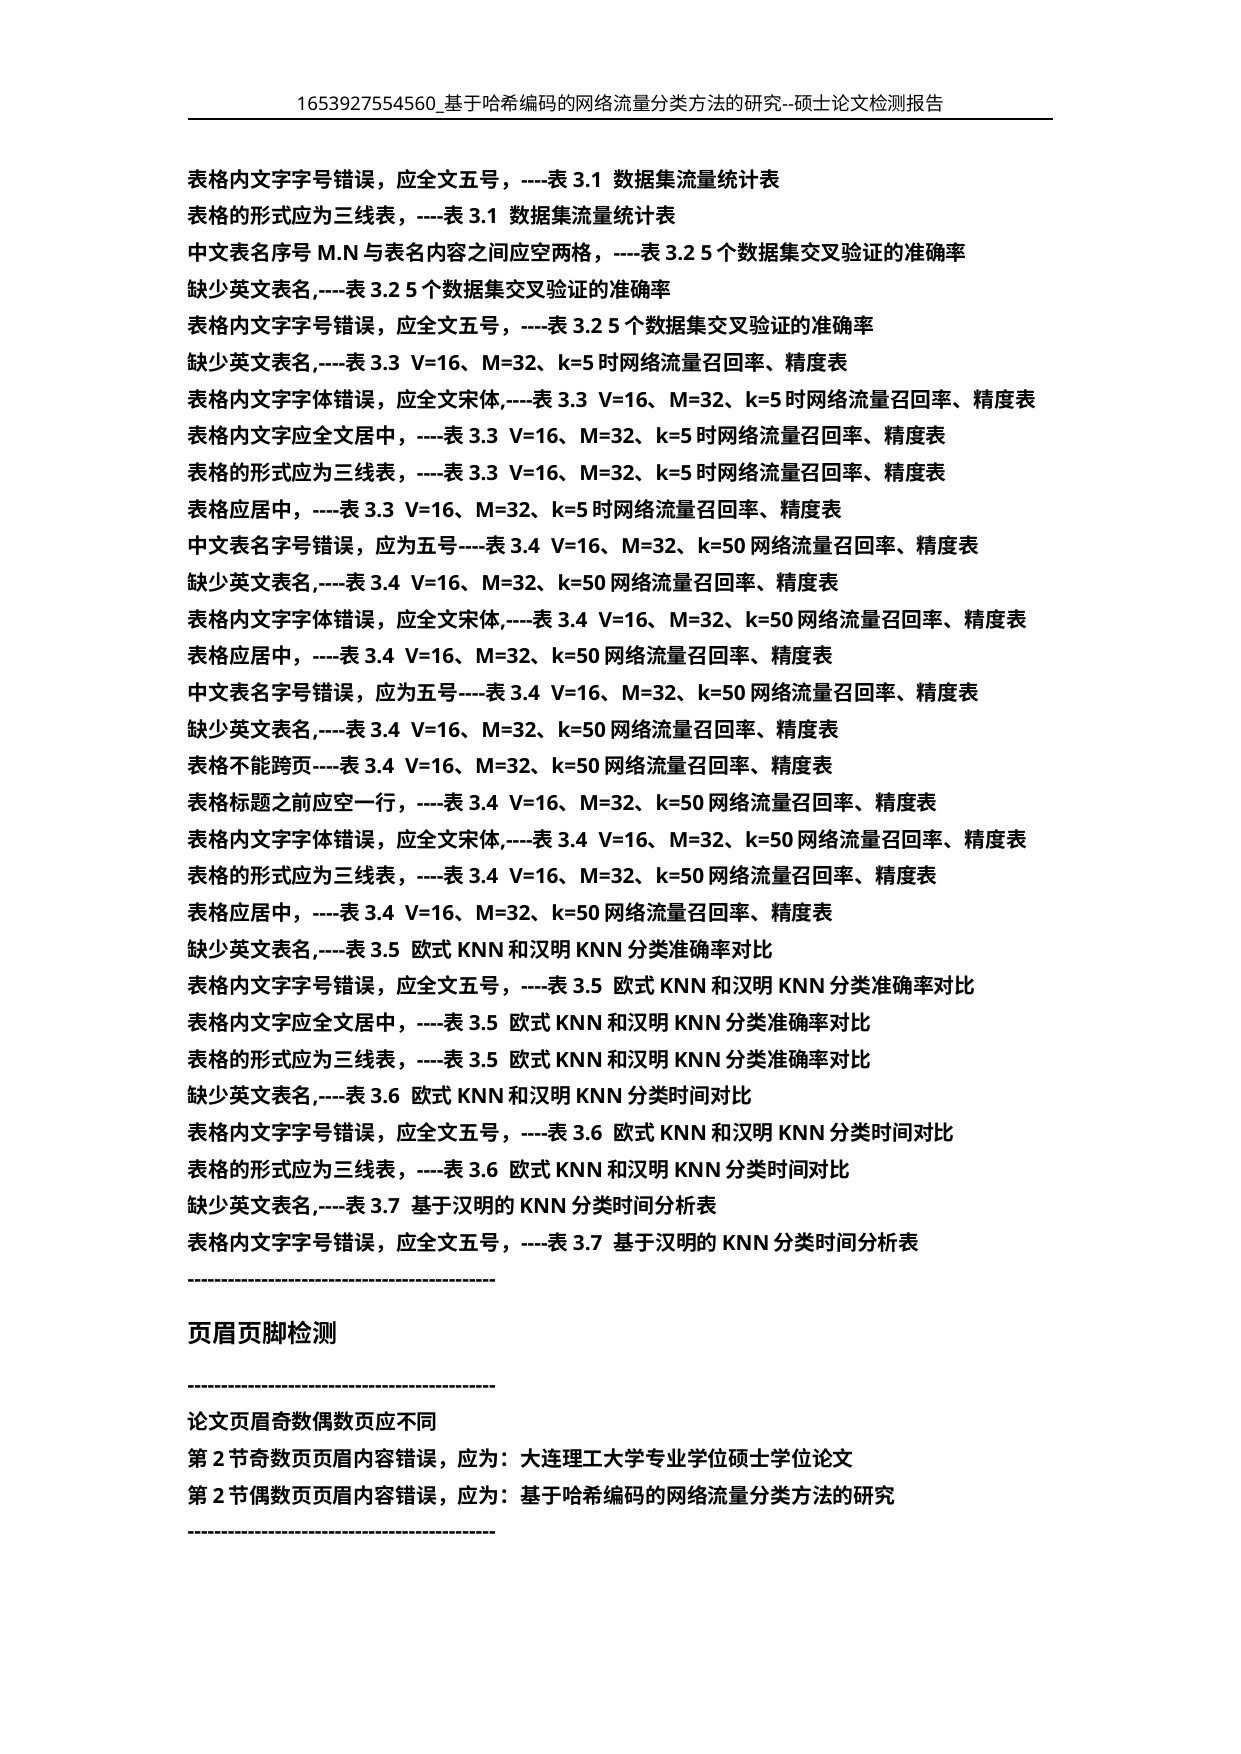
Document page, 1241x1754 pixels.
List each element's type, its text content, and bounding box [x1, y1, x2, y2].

text 表格内文字字号错误，应全文五号，----表3.7 基于汉明的KNN分类时间分析表 [187, 1225, 1053, 1258]
text 表格内文字字号错误，应全文五号，----表3.2 5个数据集交叉验证的准确率 [187, 309, 1053, 341]
text 表格的形式应为三线表，----表3.6 欧式KNN和汉明KNN分类时间对比 [187, 1152, 1053, 1184]
text 第2节奇数页页眉内容错误，应为：大连理工大学专业学位硕士学位论文 [187, 1441, 1053, 1474]
text 表格内文字字号错误，应全文五号，----表3.6 欧式KNN和汉明KNN分类时间对比 [187, 1115, 1053, 1148]
text 表格内文字应全文居中，----表3.3 V=16、M=32、k=5时网络流量召回率、精度表 [187, 419, 1053, 451]
text 表格标题之前应空一行，----表3.4 V=16、M=32、k=50网络流量召回率、精度表 [187, 785, 1053, 818]
text 表格内文字字号错误，应全文五号，----表3.5 欧式KNN和汉明KNN分类准确率对比 [187, 969, 1053, 1001]
text 表格内文字字体错误，应全文宋体,----表3.4 V=16、M=32、k=50网络流量召回率、精度表 [187, 822, 1053, 854]
text 表格的形式应为三线表，----表3.5 欧式KNN和汉明KNN分类准确率对比 [187, 1042, 1053, 1074]
text 缺少英文表名,----表3.3 V=16、M=32、k=5时网络流量召回率、精度表 [187, 345, 1053, 378]
text 表格内文字字体错误，应全文宋体,----表3.3 V=16、M=32、k=5时网络流量召回率、精度表 [187, 382, 1053, 414]
text 表格的形式应为三线表，----表3.3 V=16、M=32、k=5时网络流量召回率、精度表 [187, 455, 1053, 488]
text 页眉页脚检测 [187, 1299, 1053, 1364]
text 表格应居中，----表3.3 V=16、M=32、k=5时网络流量召回率、精度表 [187, 492, 1053, 524]
text 中文表名字号错误，应为五号----表3.4 V=16、M=32、k=50网络流量召回率、精度表 [187, 529, 1053, 561]
text 表格的形式应为三线表，----表3.1 数据集流量统计表 [187, 199, 1053, 231]
text 缺少英文表名,----表3.4 V=16、M=32、k=50网络流量召回率、精度表 [187, 712, 1053, 744]
text 缺少英文表名,----表3.4 V=16、M=32、k=50网络流量召回率、精度表 [187, 565, 1053, 598]
text 中文表名字号错误，应为五号----表3.4 V=16、M=32、k=50网络流量召回率、精度表 [187, 675, 1053, 708]
text 表格的形式应为三线表，----表3.4 V=16、M=32、k=50网络流量召回率、精度表 [187, 859, 1053, 891]
text ---------------------------------------------- [187, 1262, 1053, 1294]
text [187, 1514, 1053, 1547]
text 第2节偶数页页眉内容错误，应为：基于哈希编码的网络流量分类方法的研究 [187, 1478, 1053, 1510]
text 表格应居中，----表3.4 V=16、M=32、k=50网络流量召回率、精度表 [187, 895, 1053, 928]
text 表格内文字字体错误，应全文宋体,----表3.4 V=16、M=32、k=50网络流量召回率、精度表 [187, 602, 1053, 634]
text 表格应居中，----表3.4 V=16、M=32、k=50网络流量召回率、精度表 [187, 639, 1053, 671]
text 表格不能跨页----表3.4 V=16、M=32、k=50网络流量召回率、精度表 [187, 749, 1053, 781]
text 表格内文字应全文居中，----表3.5 欧式KNN和汉明KNN分类准确率对比 [187, 1005, 1053, 1038]
text 中文表名序号M.N与表名内容之间应空两格，----表3.2 5个数据集交叉验证的准确率 [187, 235, 1053, 268]
text 缺少英文表名,----表3.5 欧式KNN和汉明KNN分类准确率对比 [187, 932, 1053, 964]
text 缺少英文表名,----表3.2 5个数据集交叉验证的准确率 [187, 272, 1053, 304]
text 缺少英文表名,----表3.7 基于汉明的KNN分类时间分析表 [187, 1189, 1053, 1221]
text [187, 1368, 1053, 1400]
text 表格内文字字号错误，应全文五号，----表3.1 数据集流量统计表 [187, 162, 1053, 194]
text 缺少英文表名,----表3.6 欧式KNN和汉明KNN分类时间对比 [187, 1079, 1053, 1111]
text 论文页眉奇数偶数页应不同 [187, 1404, 1053, 1437]
